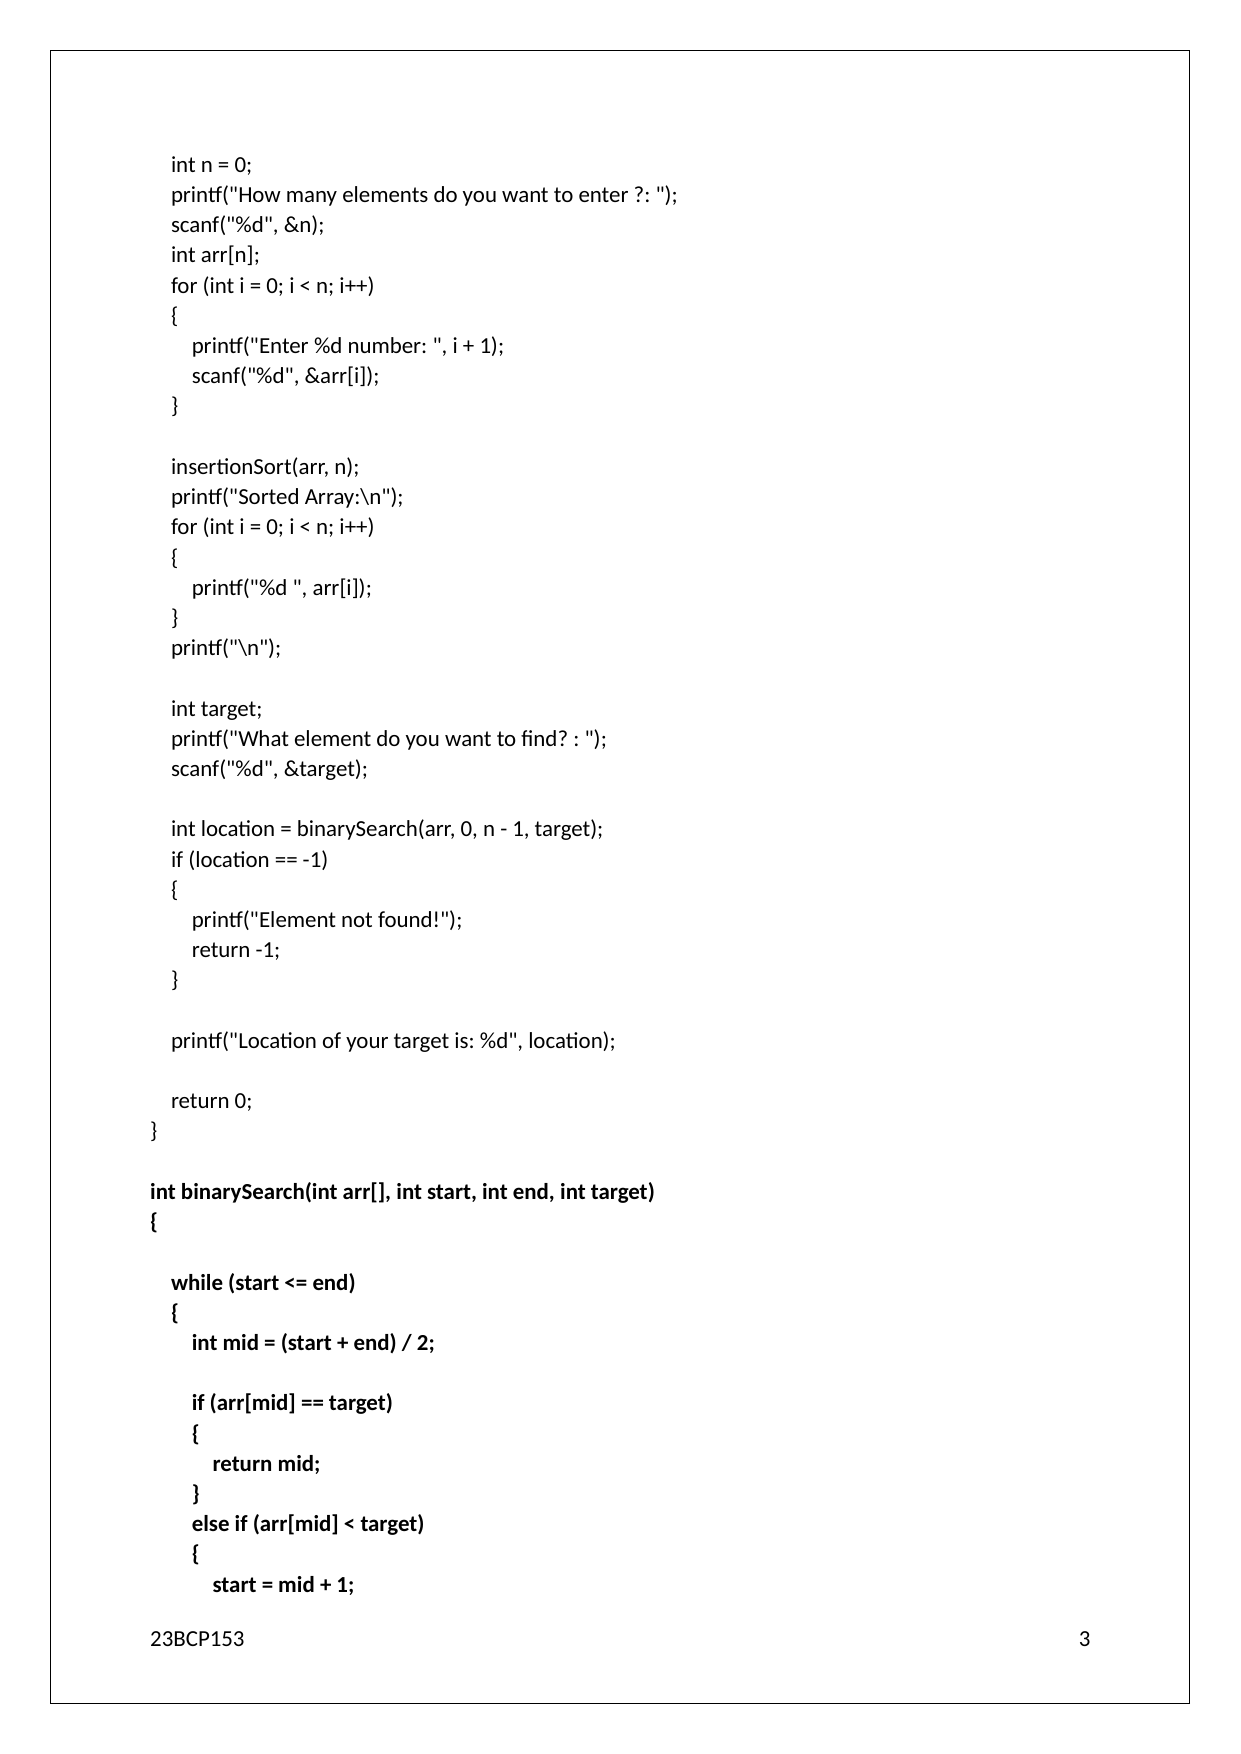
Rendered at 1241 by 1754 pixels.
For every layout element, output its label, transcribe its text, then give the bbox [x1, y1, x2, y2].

text insertionSort(arr, n); [150, 452, 1090, 480]
text printf("What element do you want to find? : "); [150, 724, 1090, 752]
text printf("Sorted Array:\n"); [150, 482, 1090, 510]
text { [150, 1419, 1090, 1447]
text return mid; [150, 1449, 1090, 1477]
text for (int i = 0; i < n; i++) [150, 512, 1090, 541]
text start = mid + 1; [150, 1570, 1090, 1598]
text printf("Element not found!"); [150, 905, 1090, 933]
text int location = binarySearch(arr, 0, n - 1, target); [150, 814, 1090, 843]
text printf("How many elements do you want to enter ?: "); [150, 180, 1090, 208]
text int target; [150, 694, 1090, 722]
text } [150, 1117, 1090, 1145]
text int n = 0; [150, 150, 1090, 178]
text printf("Location of your target is: %d", location); [150, 1026, 1090, 1054]
text int arr[n]; [150, 241, 1090, 269]
text return 0; [150, 1086, 1090, 1114]
text scanf("%d", &n); [150, 210, 1090, 238]
text { [150, 1298, 1090, 1326]
text scanf("%d", &arr[i]); [150, 361, 1090, 389]
text } [150, 392, 1090, 420]
text } [150, 966, 1090, 994]
text int binarySearch(int arr[], int start, int end, int target) [150, 1177, 1090, 1205]
text { [150, 301, 1090, 329]
text int mid = (start + end) / 2; [150, 1328, 1090, 1356]
text return -1; [150, 935, 1090, 963]
text { [150, 1539, 1090, 1568]
text } [150, 603, 1090, 631]
text printf("%d ", arr[i]); [150, 573, 1090, 601]
text printf("Enter %d number: ", i + 1); [150, 331, 1090, 359]
text { [150, 875, 1090, 903]
text scanf("%d", &target); [150, 754, 1090, 782]
text if (location == -1) [150, 845, 1090, 873]
text for (int i = 0; i < n; i++) [150, 271, 1090, 299]
text if (arr[mid] == target) [150, 1388, 1090, 1417]
text while (start <= end) [150, 1268, 1090, 1296]
text { [150, 1207, 1090, 1235]
text { [150, 543, 1090, 571]
text printf("\n"); [150, 633, 1090, 661]
text } [150, 1479, 1090, 1507]
text else if (arr[mid] < target) [150, 1509, 1090, 1537]
